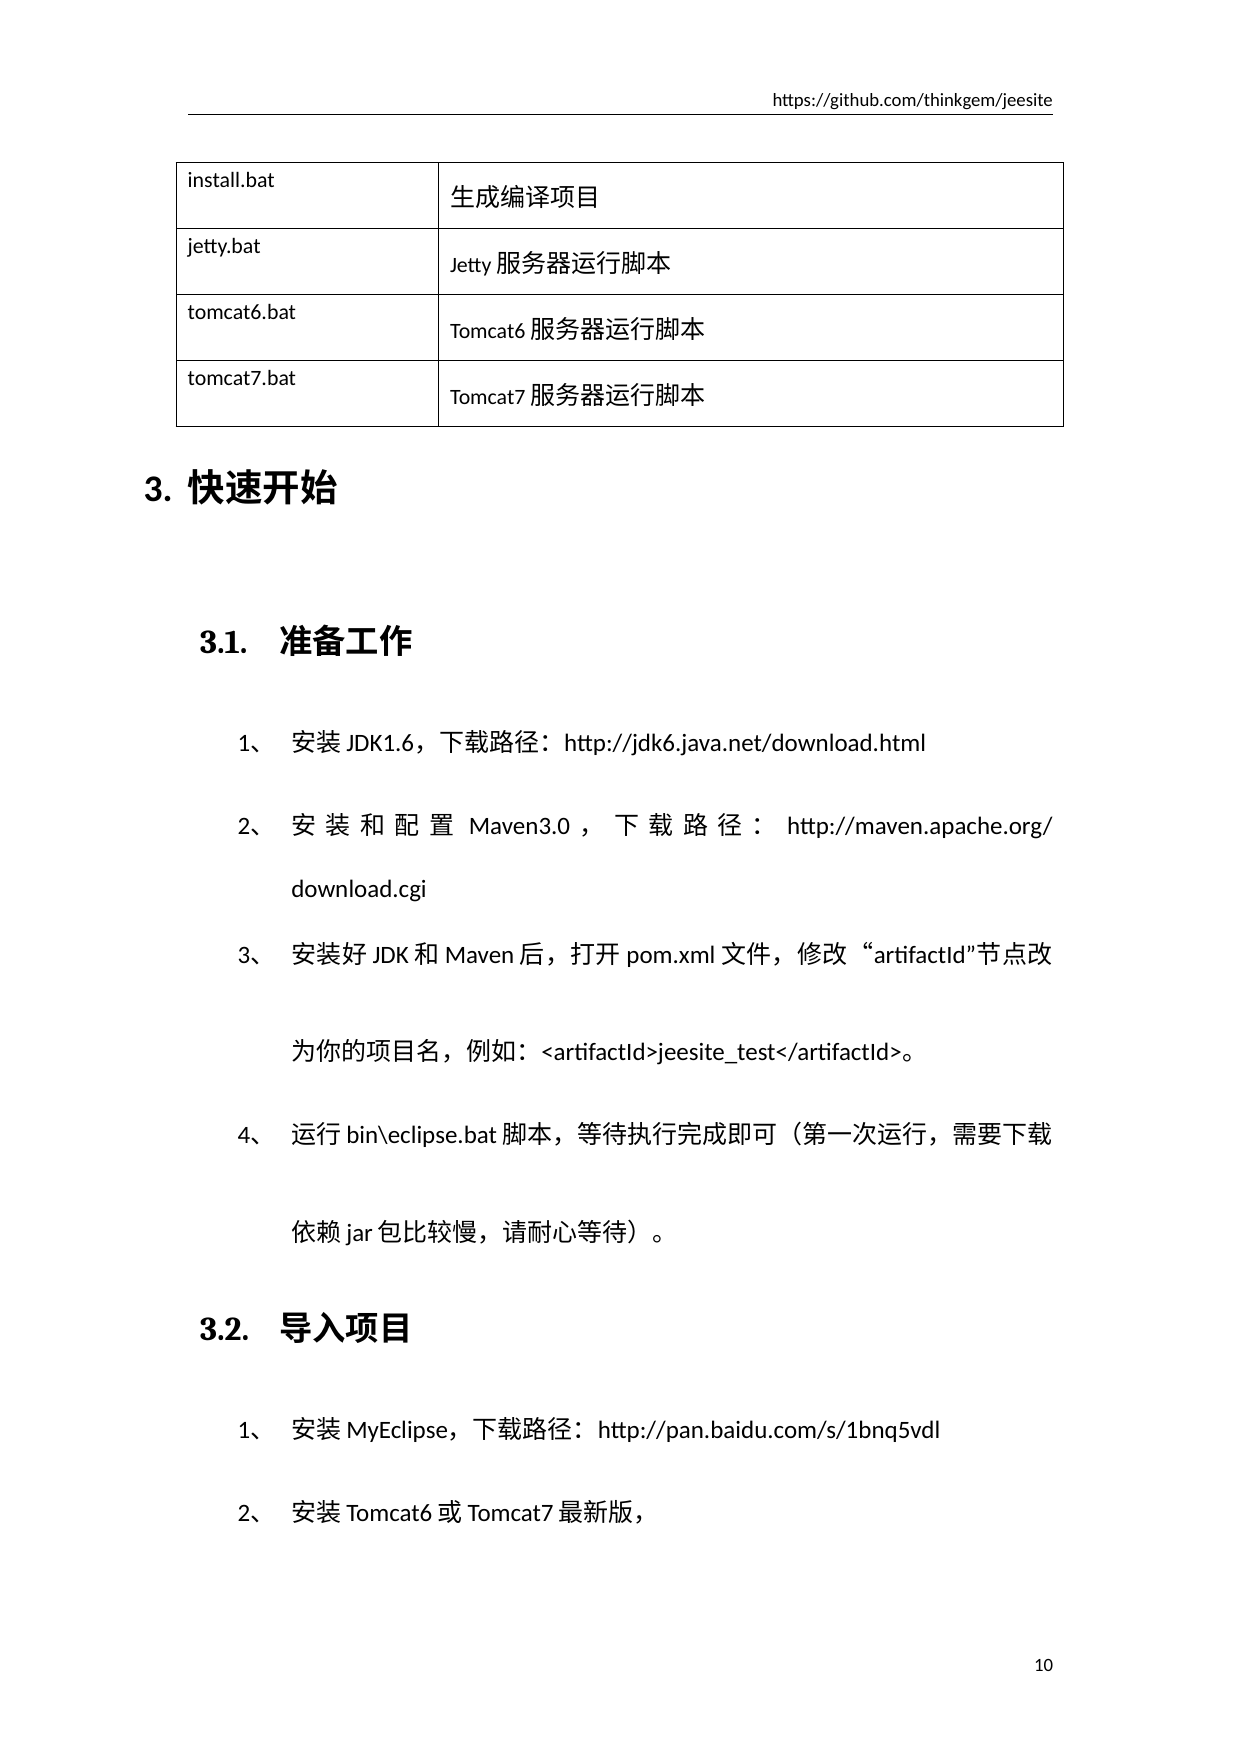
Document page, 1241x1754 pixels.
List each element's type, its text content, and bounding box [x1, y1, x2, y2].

list 运行bin\eclipse.bat脚本，等待执行完成即可（第一次运行，需要下载依赖jar包比较慢，请耐心等待）。 [237, 1100, 1053, 1263]
table_cell tomcat6.bat [177, 295, 438, 360]
table_cell tomcat7.bat [177, 361, 438, 426]
subtitle 快速开始 [143, 452, 1053, 517]
table_cell jetty.bat [177, 229, 438, 294]
list 安装和配置Maven3.0，下载路径：http://maven.apache.org/download.cgi [237, 791, 1053, 904]
list 安装JDK1.6，下载路径：http://jdk6.java.net/download.html [237, 708, 1053, 773]
table_cell install.bat [177, 163, 438, 228]
list 安装好JDK和Maven后，打开pom.xml文件，修改“artifactId”节点改为你的项目名，例如：<artifactId>jeesite_test</artifactId>。 [237, 920, 1053, 1082]
table_cell 生成编译项目 [439, 163, 1063, 228]
list 安装MyEclipse，下载路径：http://pan.baidu.com/s/1bnq5vdl [237, 1395, 1053, 1460]
subtitle 准备工作 [200, 606, 1053, 671]
table_cell Tomcat6服务器运行脚本 [439, 295, 1063, 360]
table_cell Jetty服务器运行脚本 [439, 229, 1063, 294]
list 安装Tomcat6或Tomcat7最新版， [237, 1478, 1053, 1543]
subtitle 导入项目 [200, 1293, 1053, 1358]
table_cell Tomcat7服务器运行脚本 [439, 361, 1063, 426]
